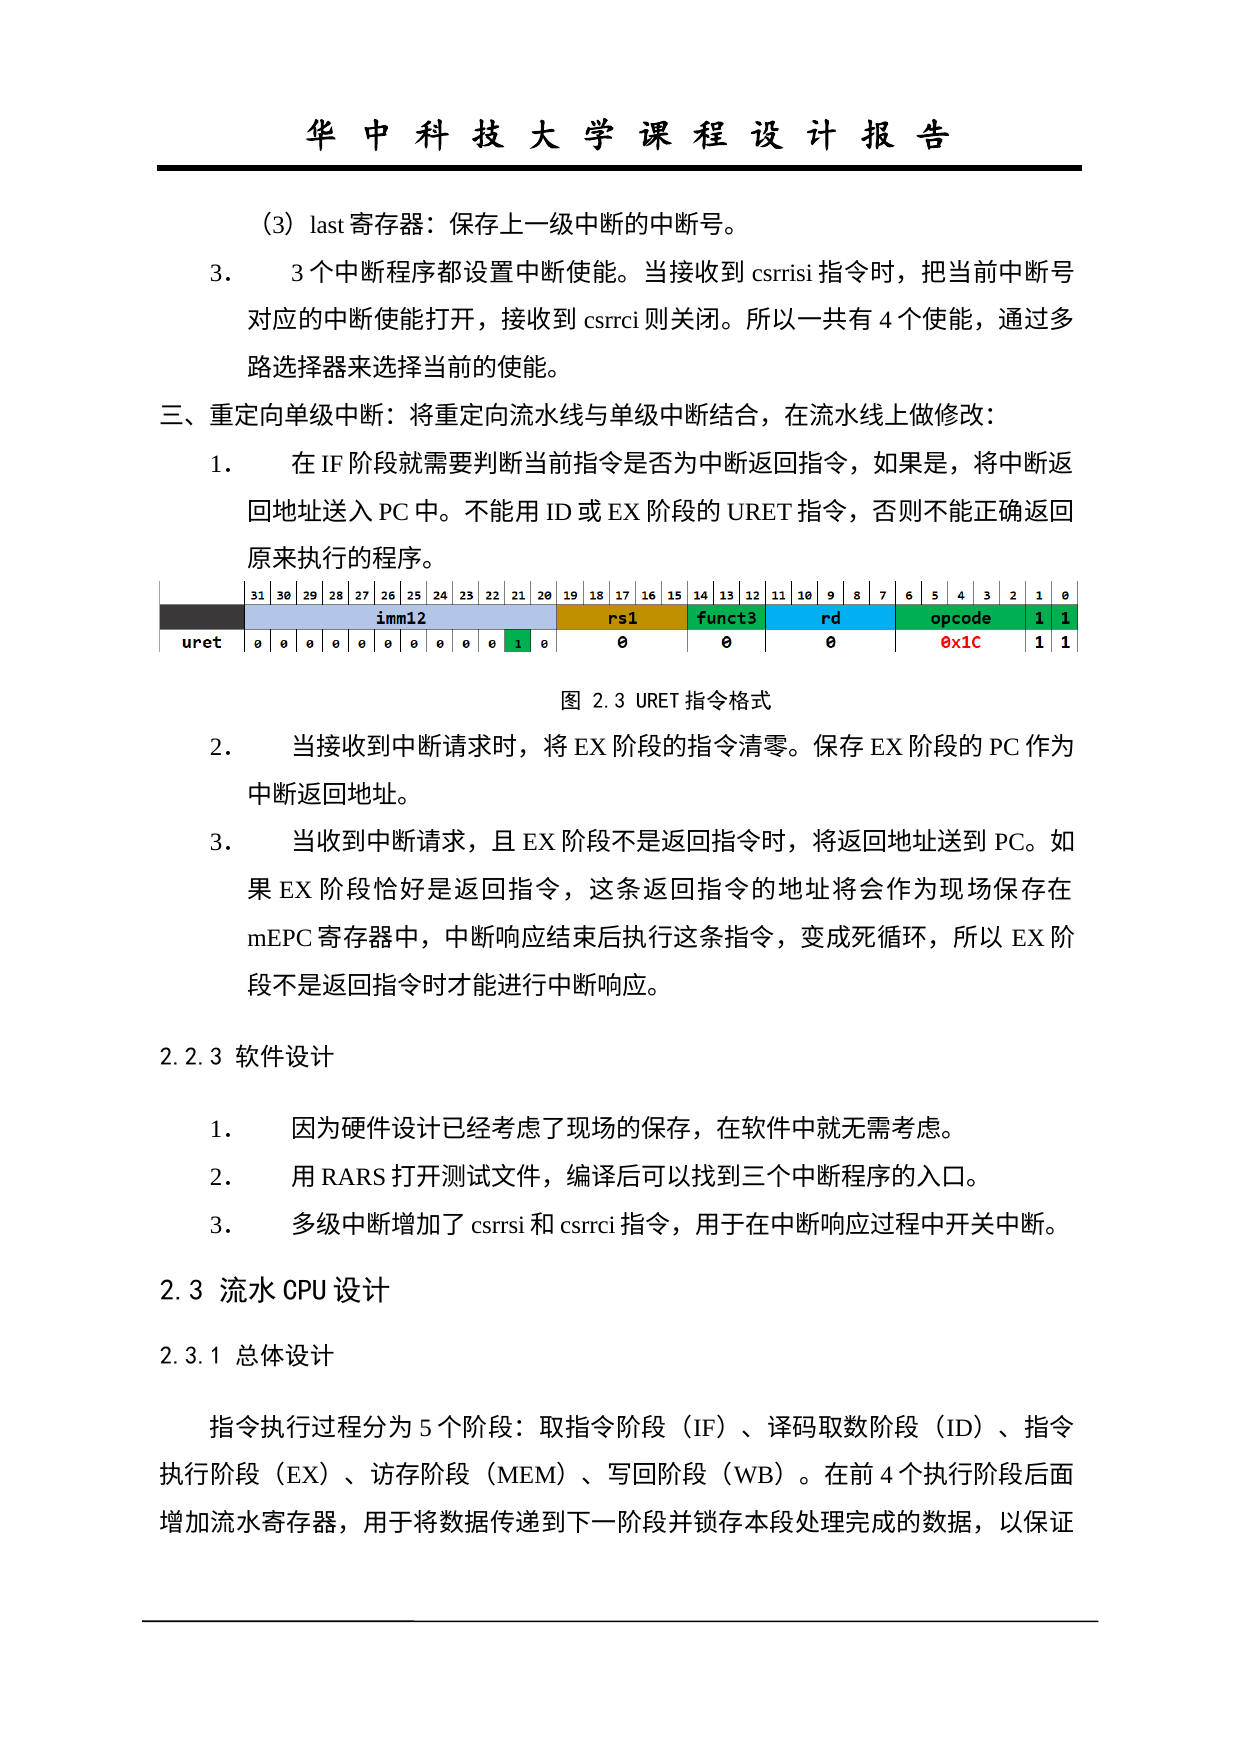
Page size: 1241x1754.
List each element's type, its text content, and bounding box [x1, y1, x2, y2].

list 因为硬件设计已经考虑了现场的保存，在软件中就无需考虑。 [209, 1103, 1075, 1151]
list 3个中断程序都设置中断使能。当接收到csrrisi指令时，把当前中断号对应的中断使能打开，接收到csrrci则关闭。所以一共有4个使能，通过多路选择器来选择当前的使能。 [209, 246, 1075, 390]
list 当收到中断请求，且EX阶段不是返回指令时，将返回地址送到PC。如果EX阶段恰好是返回指令，这条返回指令的地址将会作为现场保存在mEPC寄存器中，中断响应结束后执行这条指令，变成死循环，所以EX阶段不是返回指令时才能进行中断响应。 [209, 816, 1075, 1007]
text 三、重定向单级中断：将重定向流水线与单级中断结合，在流水线上做修改： [159, 390, 1075, 437]
subtitle 总体设计 [159, 1329, 1078, 1377]
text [159, 1401, 1075, 1545]
subtitle 流水CPU设计 [159, 1271, 1078, 1304]
list 当接收到中断请求时，将EX阶段的指令清零。保存EX阶段的PC作为中断返回地址。 [209, 721, 1075, 816]
picture [159, 581, 1078, 652]
list 多级中断增加了csrrsi和csrrci指令，用于在中断响应过程中开关中断。 [209, 1198, 1075, 1246]
text （3）last寄存器：保存上一级中断的中断号。 [247, 198, 1075, 246]
list 用RARS打开测试文件，编译后可以找到三个中断程序的入口。 [209, 1151, 1075, 1198]
list 在IF阶段就需要判断当前指令是否为中断返回指令，如果是，将中断返回地址送入PC中。不能用ID或EX阶段的URET指令，否则不能正确返回原来执行的程序。 [209, 437, 1075, 581]
subtitle 软件设计 [159, 1031, 1078, 1079]
